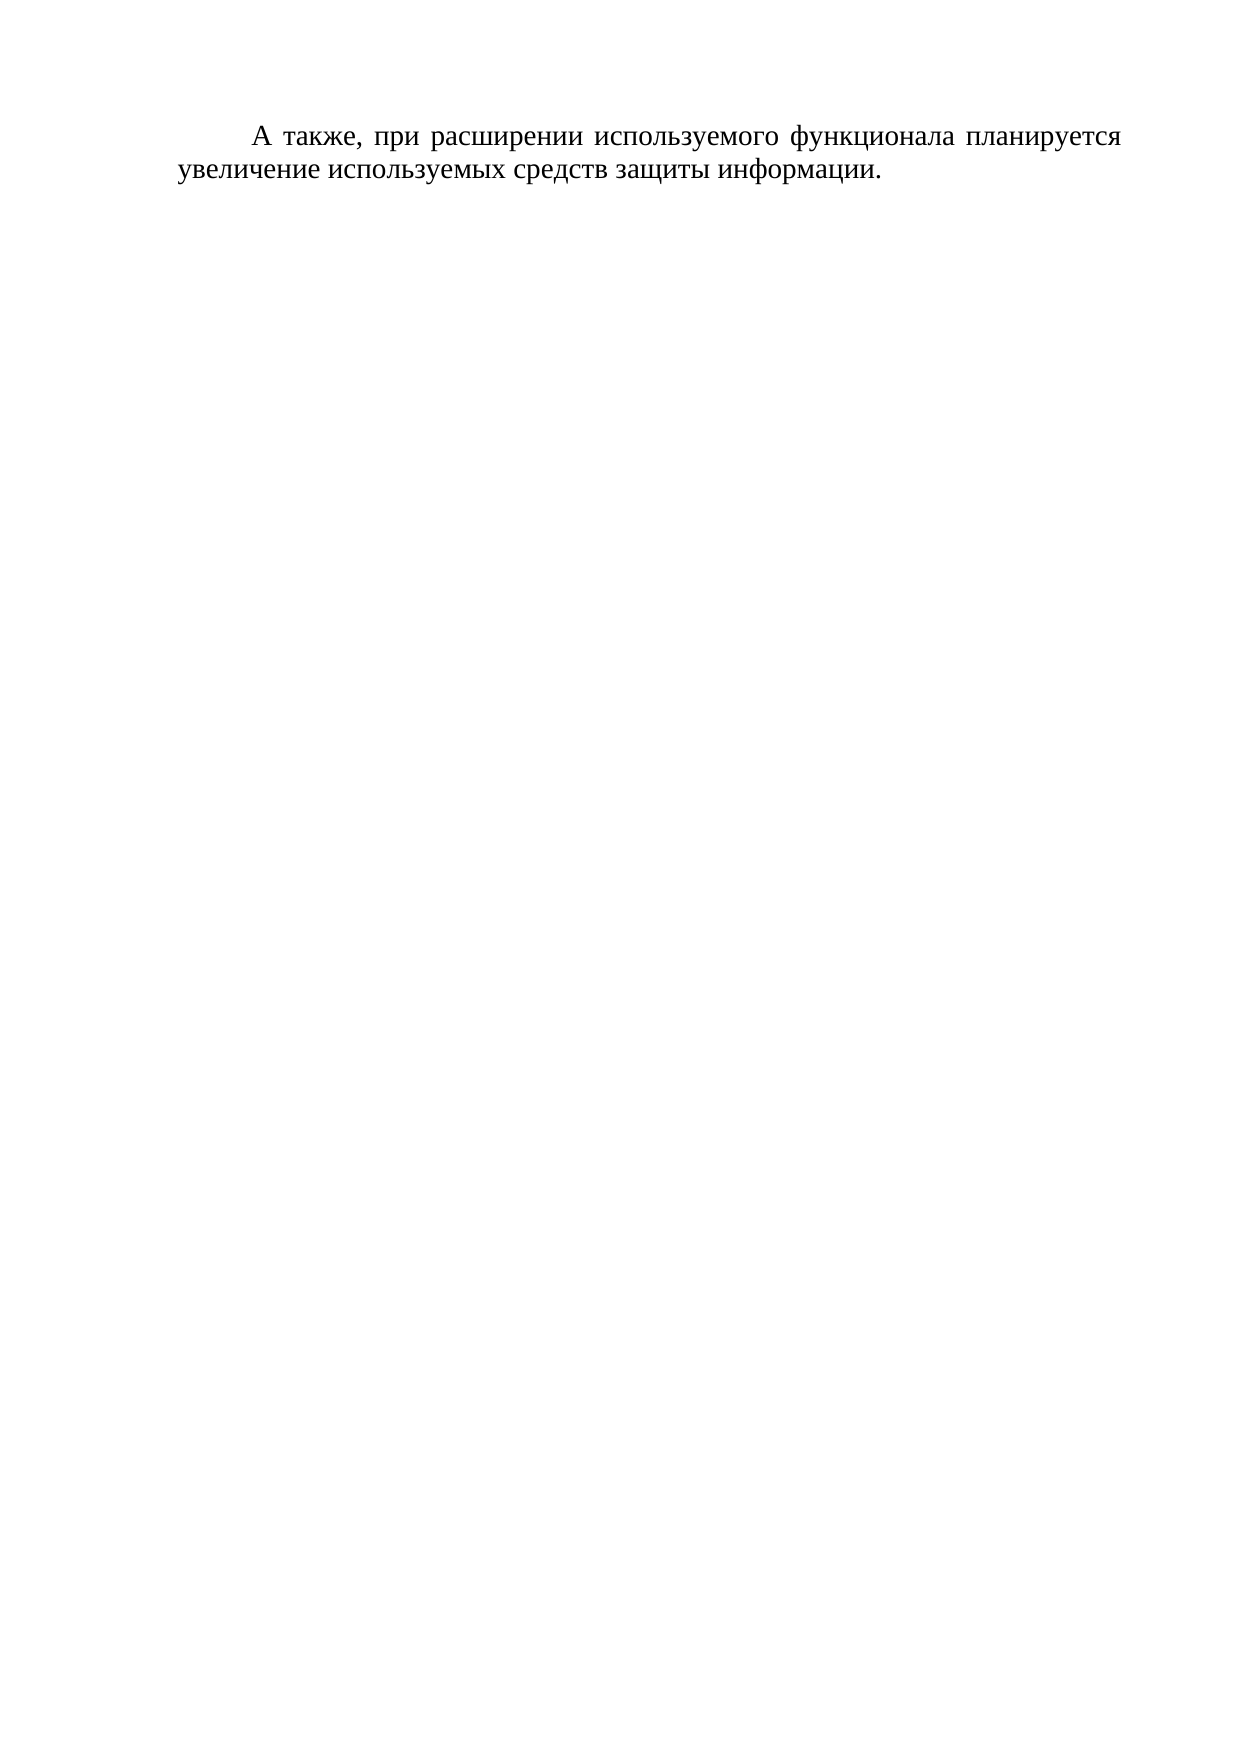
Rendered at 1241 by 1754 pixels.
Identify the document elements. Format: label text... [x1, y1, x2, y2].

text А также, при расширении используемого функционала планируется увеличение используемых средств защиты информации. [177, 118, 1122, 185]
